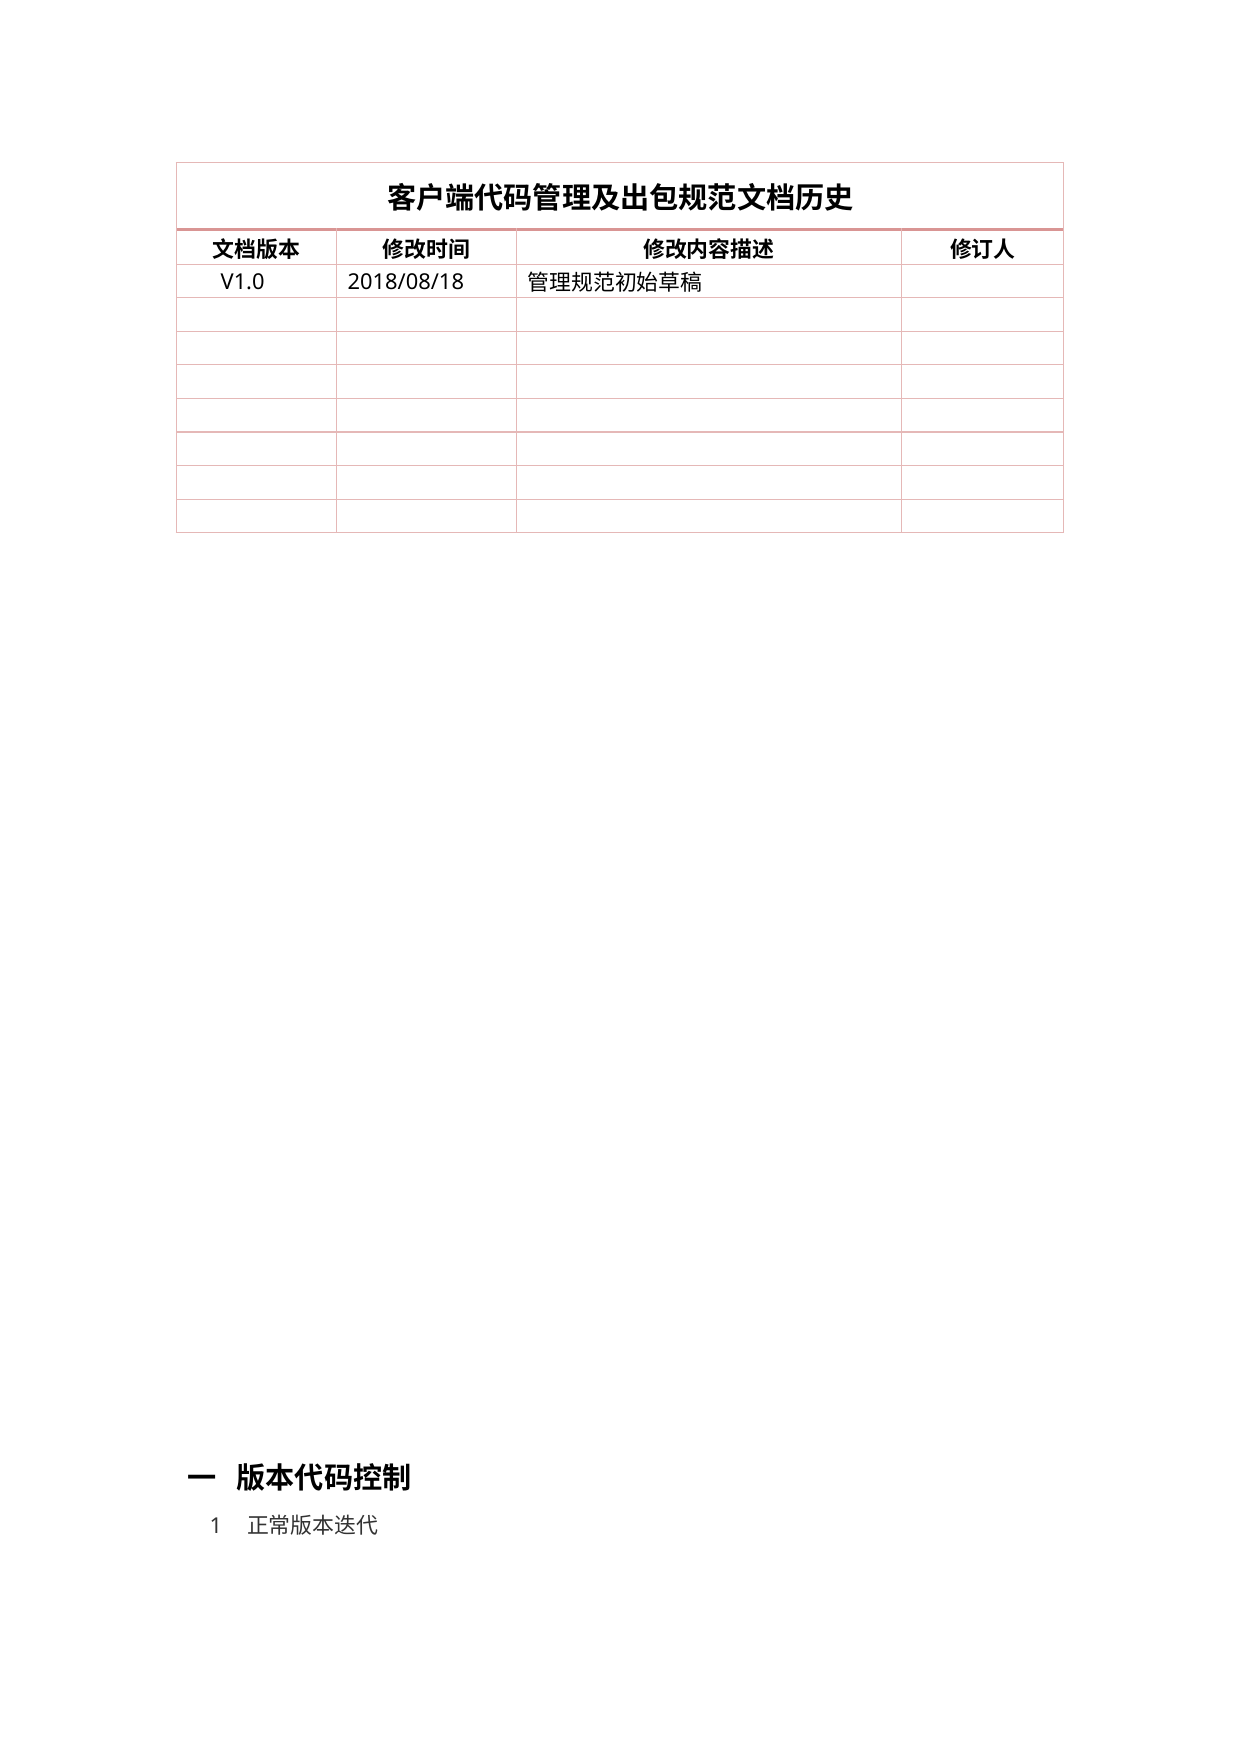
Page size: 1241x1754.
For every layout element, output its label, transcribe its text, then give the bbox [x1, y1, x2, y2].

list 正常版本迭代 [209, 1508, 1053, 1541]
table_cell [177, 298, 336, 331]
table_cell 文档版本 [177, 231, 336, 264]
table_cell [337, 433, 516, 465]
table_cell 管理规范初始草稿 [517, 265, 901, 297]
table_cell [902, 298, 1063, 331]
table_cell [902, 365, 1063, 398]
table_cell [337, 298, 516, 331]
table_header 客户端代码管理及出包规范文档历史 [177, 163, 1063, 228]
table_cell [177, 433, 336, 465]
table_cell 2018/08/18 [337, 265, 516, 297]
table_cell [177, 500, 336, 532]
table_cell [902, 332, 1063, 364]
text 一 版本代码控制 [187, 1443, 1053, 1508]
table_cell [337, 332, 516, 364]
table_cell [177, 332, 336, 364]
table_cell [902, 265, 1063, 297]
table_cell 修改内容描述 [517, 231, 901, 264]
table_cell [337, 365, 516, 398]
table_cell 修订人 [902, 231, 1063, 264]
table_cell [902, 433, 1063, 465]
table_cell [337, 466, 516, 498]
table_cell [517, 399, 901, 431]
table_cell [177, 365, 336, 398]
table_cell [337, 500, 516, 532]
table_cell [517, 365, 901, 398]
table_cell [517, 298, 901, 331]
table_cell [517, 433, 901, 465]
table_cell [902, 399, 1063, 431]
table_cell [517, 332, 901, 364]
table_cell [902, 466, 1063, 498]
table_cell [177, 399, 336, 431]
table_cell [177, 466, 336, 498]
table_cell V1.0 [177, 265, 336, 297]
table_cell [517, 500, 901, 532]
table_cell [902, 500, 1063, 532]
table_cell [517, 466, 901, 498]
table_cell 修改时间 [337, 231, 516, 264]
table_cell [337, 399, 516, 431]
